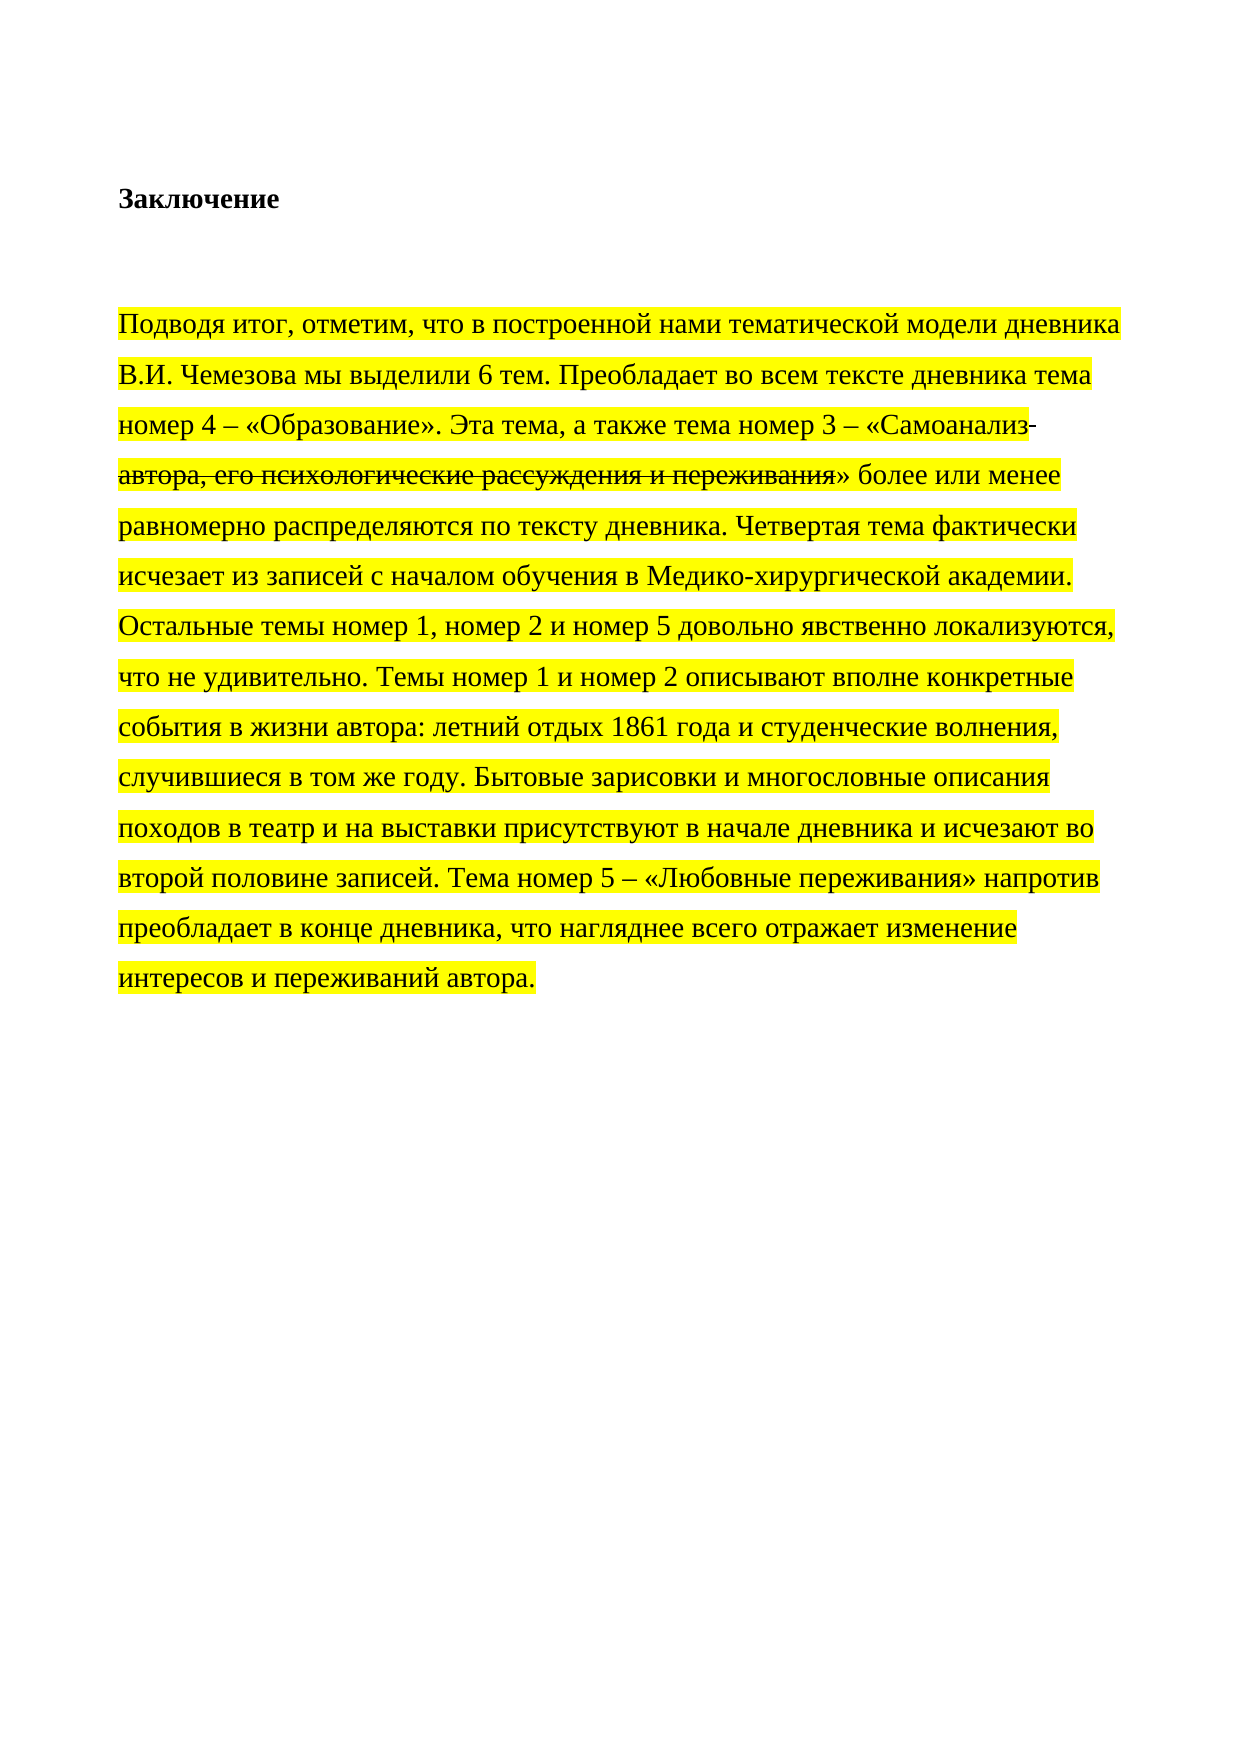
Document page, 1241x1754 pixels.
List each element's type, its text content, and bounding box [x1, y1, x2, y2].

text Подводя итог, отметим, что в построенной нами тематической модели дневника В.И. Чемезова мы выделили 6 тем. Преобладает во всем тексте дневника тема номер 4 – «Образование». Эта тема, а также тема номер 3 – «Самоанализ автора, его психологические рассуждения и переживания» более или менее равномерно распределяются по тексту дневника. Четвертая тема фактически исчезает из записей с началом обучения в Медико-хирургической академии. Остальные темы номер 1, номер 2 и номер 5 довольно явственно локализуются, что не удивительно. Темы номер 1 и номер 2 описывают вполне конкретные события в жизни автора: летний отдых 1861 года и студенческие волнения, случившиеся в том же году. Бытовые зарисовки и многословные описания походов в театр и на выставки присутствуют в начале дневника и исчезают во второй половине записей. Тема номер 5 – «Любовные переживания» напротив преобладает в конце дневника, что нагляднее всего отражает изменение интересов и переживаний автора. [118, 307, 1122, 994]
text Заключение [118, 181, 1122, 214]
